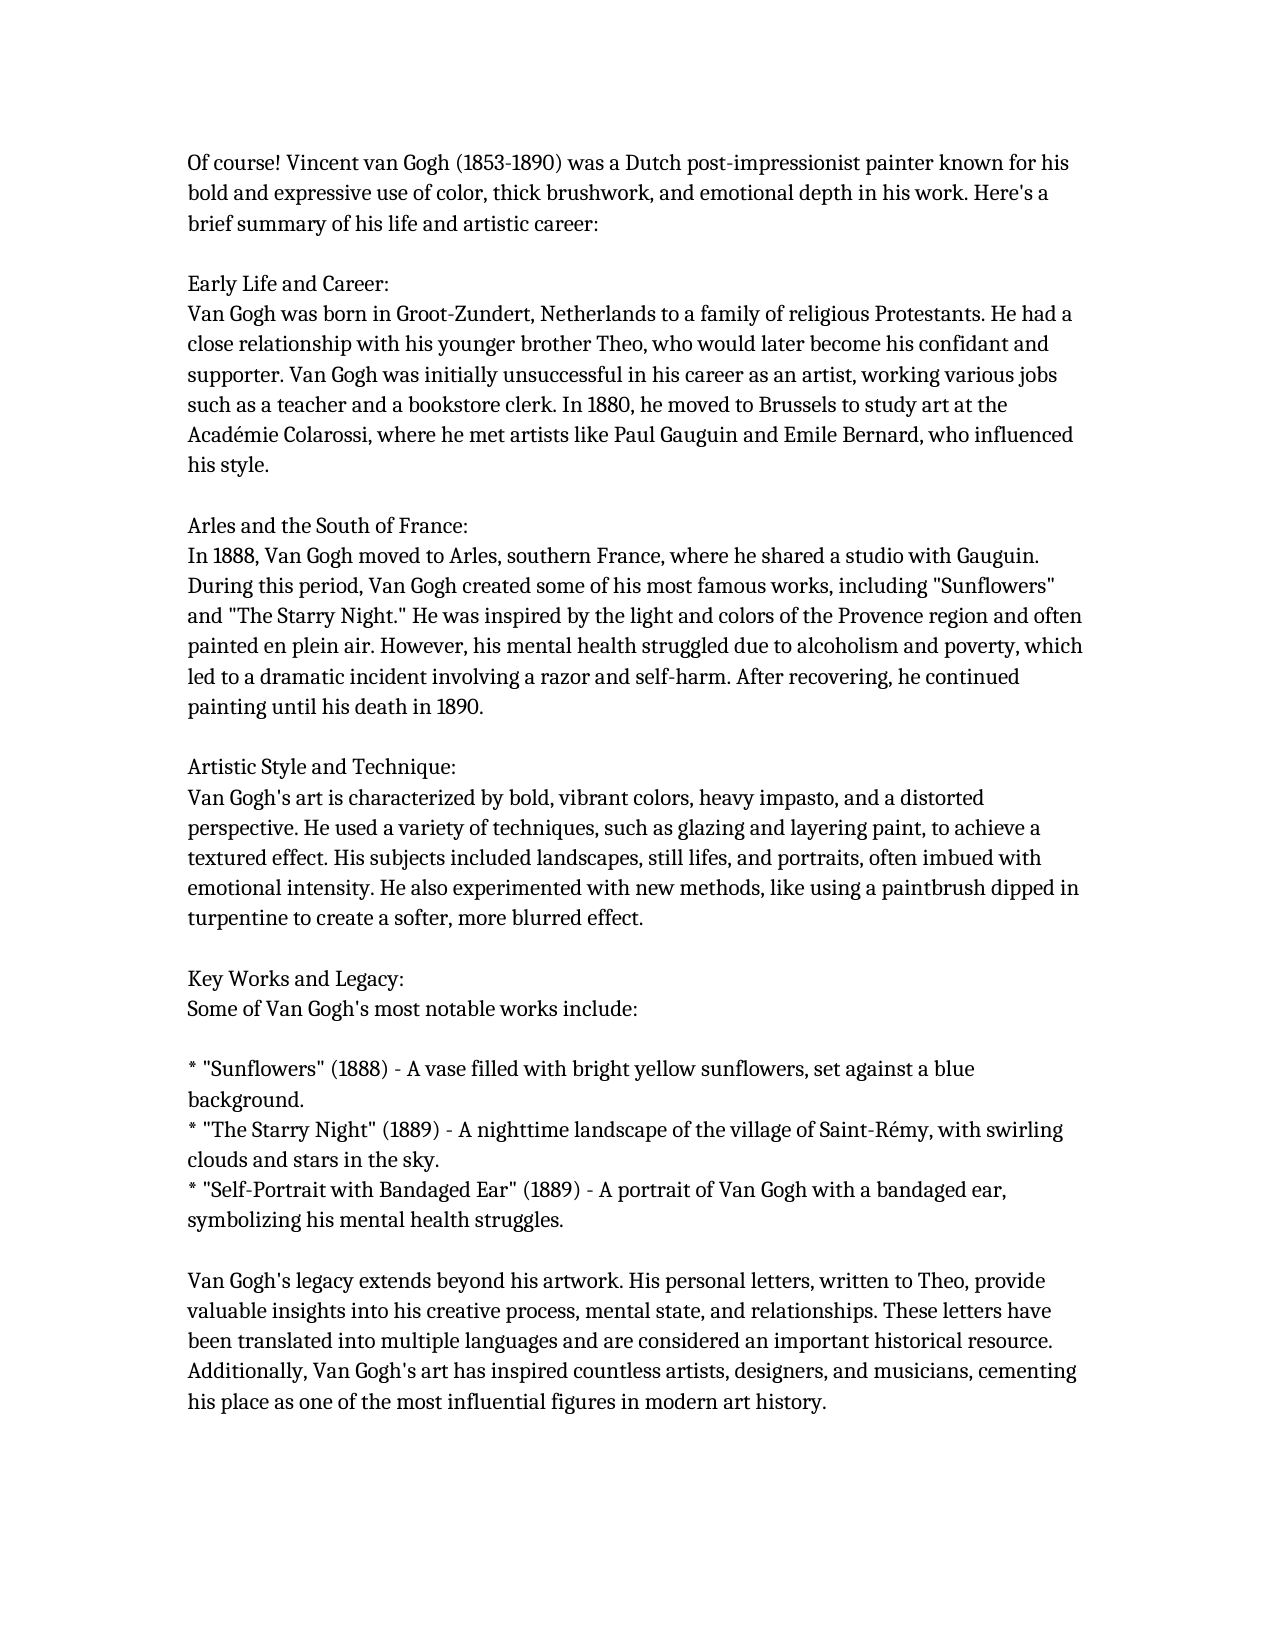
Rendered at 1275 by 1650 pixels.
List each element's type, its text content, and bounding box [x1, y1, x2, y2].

text Of course! Vincent van Gogh (1853-1890) was a Dutch post-impressionist painter known for his bold and expressive use of color, thick brushwork, and emotional depth in his work. Here's a brief summary of his life and artistic career: Early Life and Career: Van Gogh was born in Groot-Zundert, Netherlands to a family of religious Protestants. He had a close relationship with his younger brother Theo, who would later become his confidant and supporter. Van Gogh was initially unsuccessful in his career as an artist, working various jobs such as a teacher and a bookstore clerk. In 1880, he moved to Brussels to study art at the Académie Colarossi, where he met artists like Paul Gauguin and Emile Bernard, who influenced his style. Arles and the South of France: In 1888, Van Gogh moved to Arles, southern France, where he shared a studio with Gauguin. During this period, Van Gogh created some of his most famous works, including "Sunflowers" and "The Starry Night." He was inspired by the light and colors of the Provence region and often painted en plein air. However, his mental health struggled due to alcoholism and poverty, which led to a dramatic incident involving a razor and self-harm. After recovering, he continued painting until his death in 1890. Artistic Style and Technique: Van Gogh's art is characterized by bold, vibrant colors, heavy impasto, and a distorted perspective. He used a variety of techniques, such as glazing and layering paint, to achieve a textured effect. His subjects included landscapes, still lifes, and portraits, often imbued with emotional intensity. He also experimented with new methods, like using a paintbrush dipped in turpentine to create a softer, more blurred effect. Key Works and Legacy: Some of Van Gogh's most notable works include: * "Sunflowers" (1888) - A vase filled with bright yellow sunflowers, set against a blue background. * "The Starry Night" (1889) - A nighttime landscape of the village of Saint-Rémy, with swirling clouds and stars in the sky. * "Self-Portrait with Bandaged Ear" (1889) - A portrait of Van Gogh with a bandaged ear, symbolizing his mental health struggles. Van Gogh's legacy extends beyond his artwork. His personal letters, written to Theo, provide valuable insights into his creative process, mental state, and relationships. These letters have been translated into multiple languages and are considered an important historical resource. Additionally, Van Gogh's art has inspired countless artists, designers, and musicians, cementing his place as one of the most influential figures in modern art history. [187, 150, 1087, 1415]
